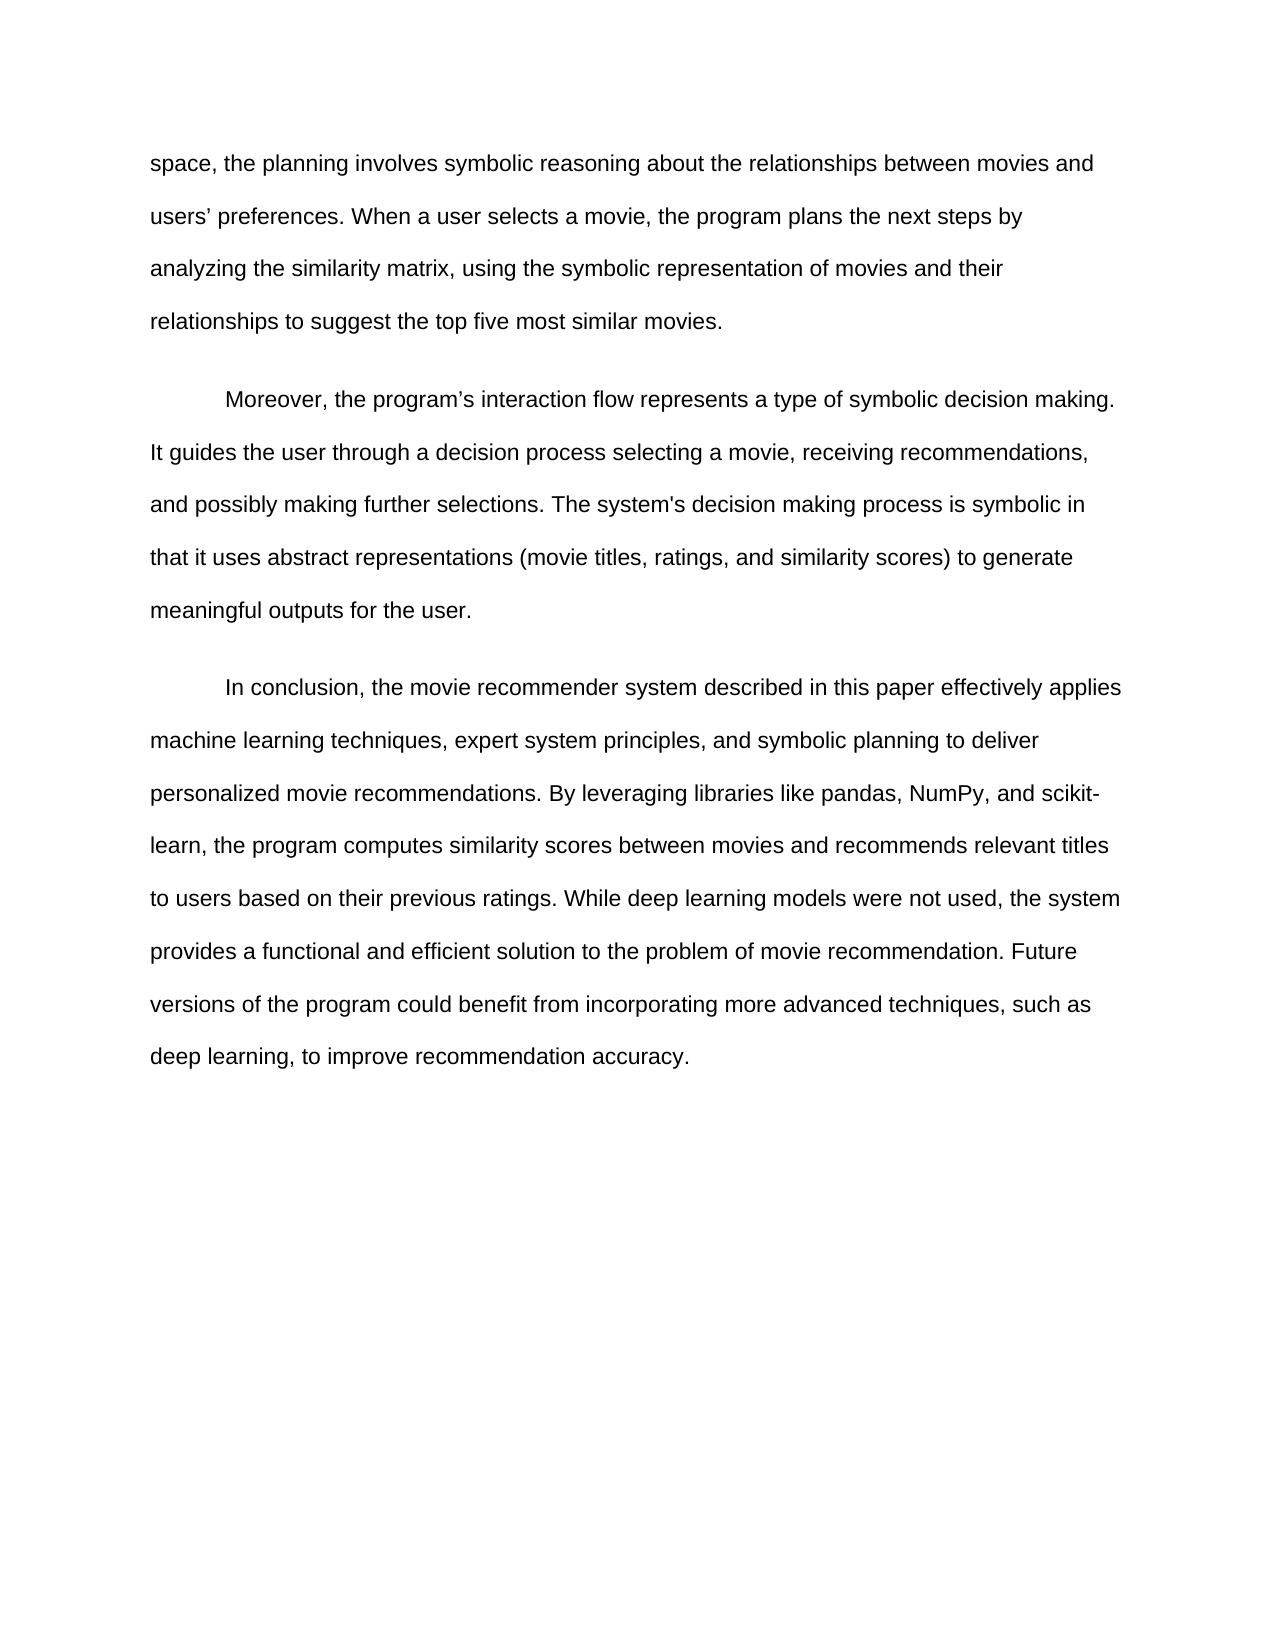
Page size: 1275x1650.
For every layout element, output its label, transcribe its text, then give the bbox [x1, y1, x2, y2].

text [150, 150, 1125, 334]
text In conclusion, the movie recommender system described in this paper effectively applies machine learning techniques, expert system principles, and symbolic planning to deliver personalized movie recommendations. By leveraging libraries like pandas, NumPy, and scikit-learn, the program computes similarity scores between movies and recommends relevant titles to users based on their previous ratings. While deep learning models were not used, the system provides a functional and efficient solution to the problem of movie recommendation. Future versions of the program could benefit from incorporating more advanced techniques, such as deep learning, to improve recommendation accuracy. [150, 674, 1125, 1070]
text Moreover, the program’s interaction flow represents a type of symbolic decision making. It guides the user through a decision process selecting a movie, receiving recommendations, and possibly making further selections. The system's decision making process is symbolic in that it uses abstract representations (movie titles, ratings, and similarity scores) to generate meaningful outputs for the user. [150, 386, 1125, 623]
